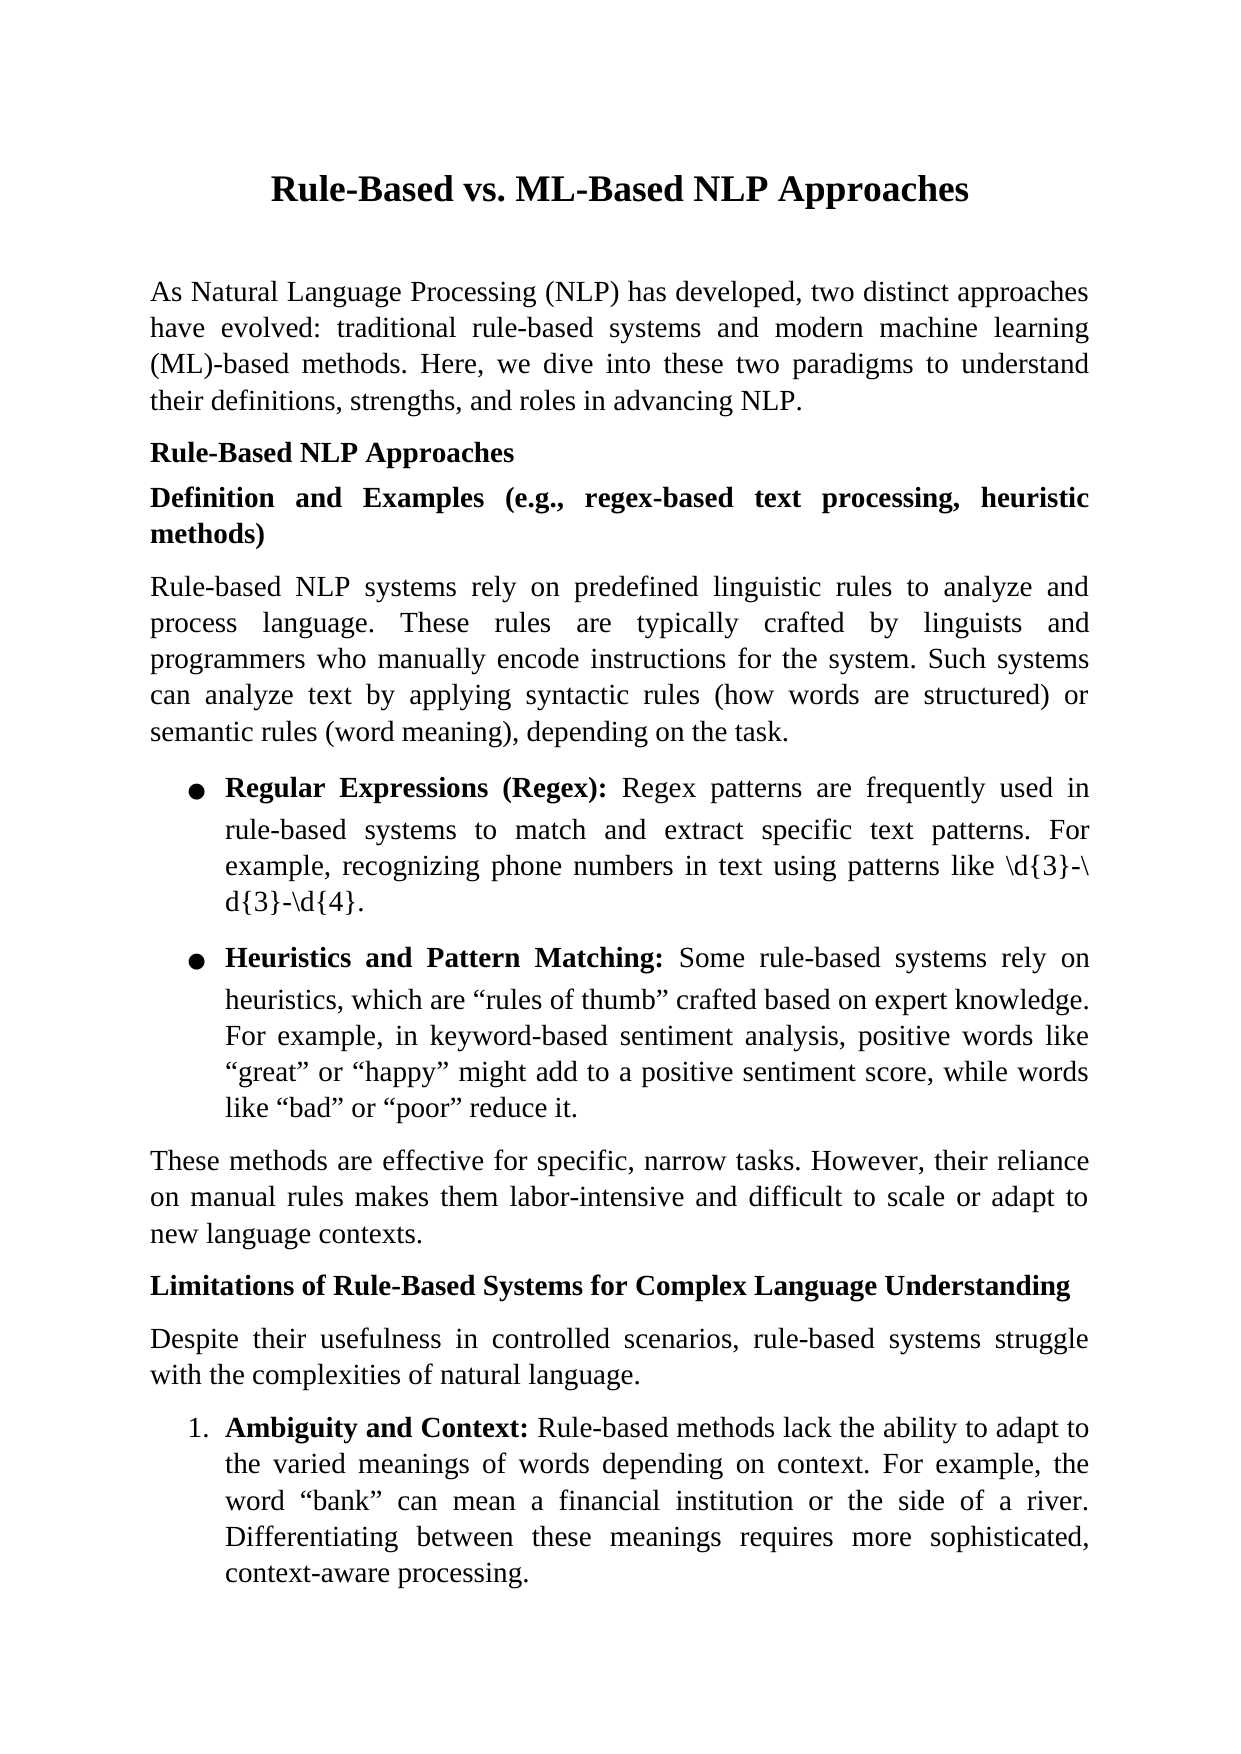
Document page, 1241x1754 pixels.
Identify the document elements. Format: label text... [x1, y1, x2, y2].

text These methods are effective for specific, narrow tasks. However, their reliance on manual rules makes them labor-intensive and difficult to scale or adapt to new language contexts. [150, 1143, 1090, 1249]
list Ambiguity and Context: Rule-based methods lack the ability to adapt to the varied meanings of words depending on context. For example, the word “bank” can mean a financial institution or the side of a river. Differentiating between these meanings requires more sophisticated, context-aware processing. [187, 1410, 1090, 1588]
list Heuristics and Pattern Matching: Some rule-based systems rely on heuristics, which are “rules of thumb” crafted based on expert knowledge. For example, in keyword-based sentiment analysis, positive words like “great” or “happy” might add to a positive sentiment score, while words like “bad” or “poor” reduce it. [187, 937, 1090, 1124]
text Despite their usefulness in controlled scenarios, rule-based systems struggle with the complexities of natural language. [150, 1321, 1090, 1391]
subtitle Rule-Based NLP Approaches [150, 436, 1090, 469]
text Definition and Examples (e.g., regex-based text processing, heuristic methods) [150, 480, 1090, 550]
text Limitations of Rule-Based Systems for Complex Language Understanding [150, 1268, 1090, 1302]
text Rule-based NLP systems rely on predefined linguistic rules to analyze and process language. These rules are typically crafted by linguists and programmers who manually encode instructions for the system. Such systems can analyze text by applying syntactic rules (how words are structured) or semantic rules (word meaning), depending on the task. [150, 569, 1090, 747]
text As Natural Language Processing (NLP) has developed, two distinct approaches have evolved: traditional rule-based systems and modern machine learning (ML)-based methods. Here, we dive into these two paradigms to understand their definitions, strengths, and roles in advancing NLP. [150, 274, 1090, 416]
list Regular Expressions (Regex): Regex patterns are frequently used in rule-based systems to match and extract specific text patterns. For example, recognizing phone numbers in text using patterns like \d{3}-\d{3}-\d{4}. [187, 766, 1090, 918]
subtitle Rule-Based vs. ML-Based NLP Approaches [150, 167, 1090, 210]
